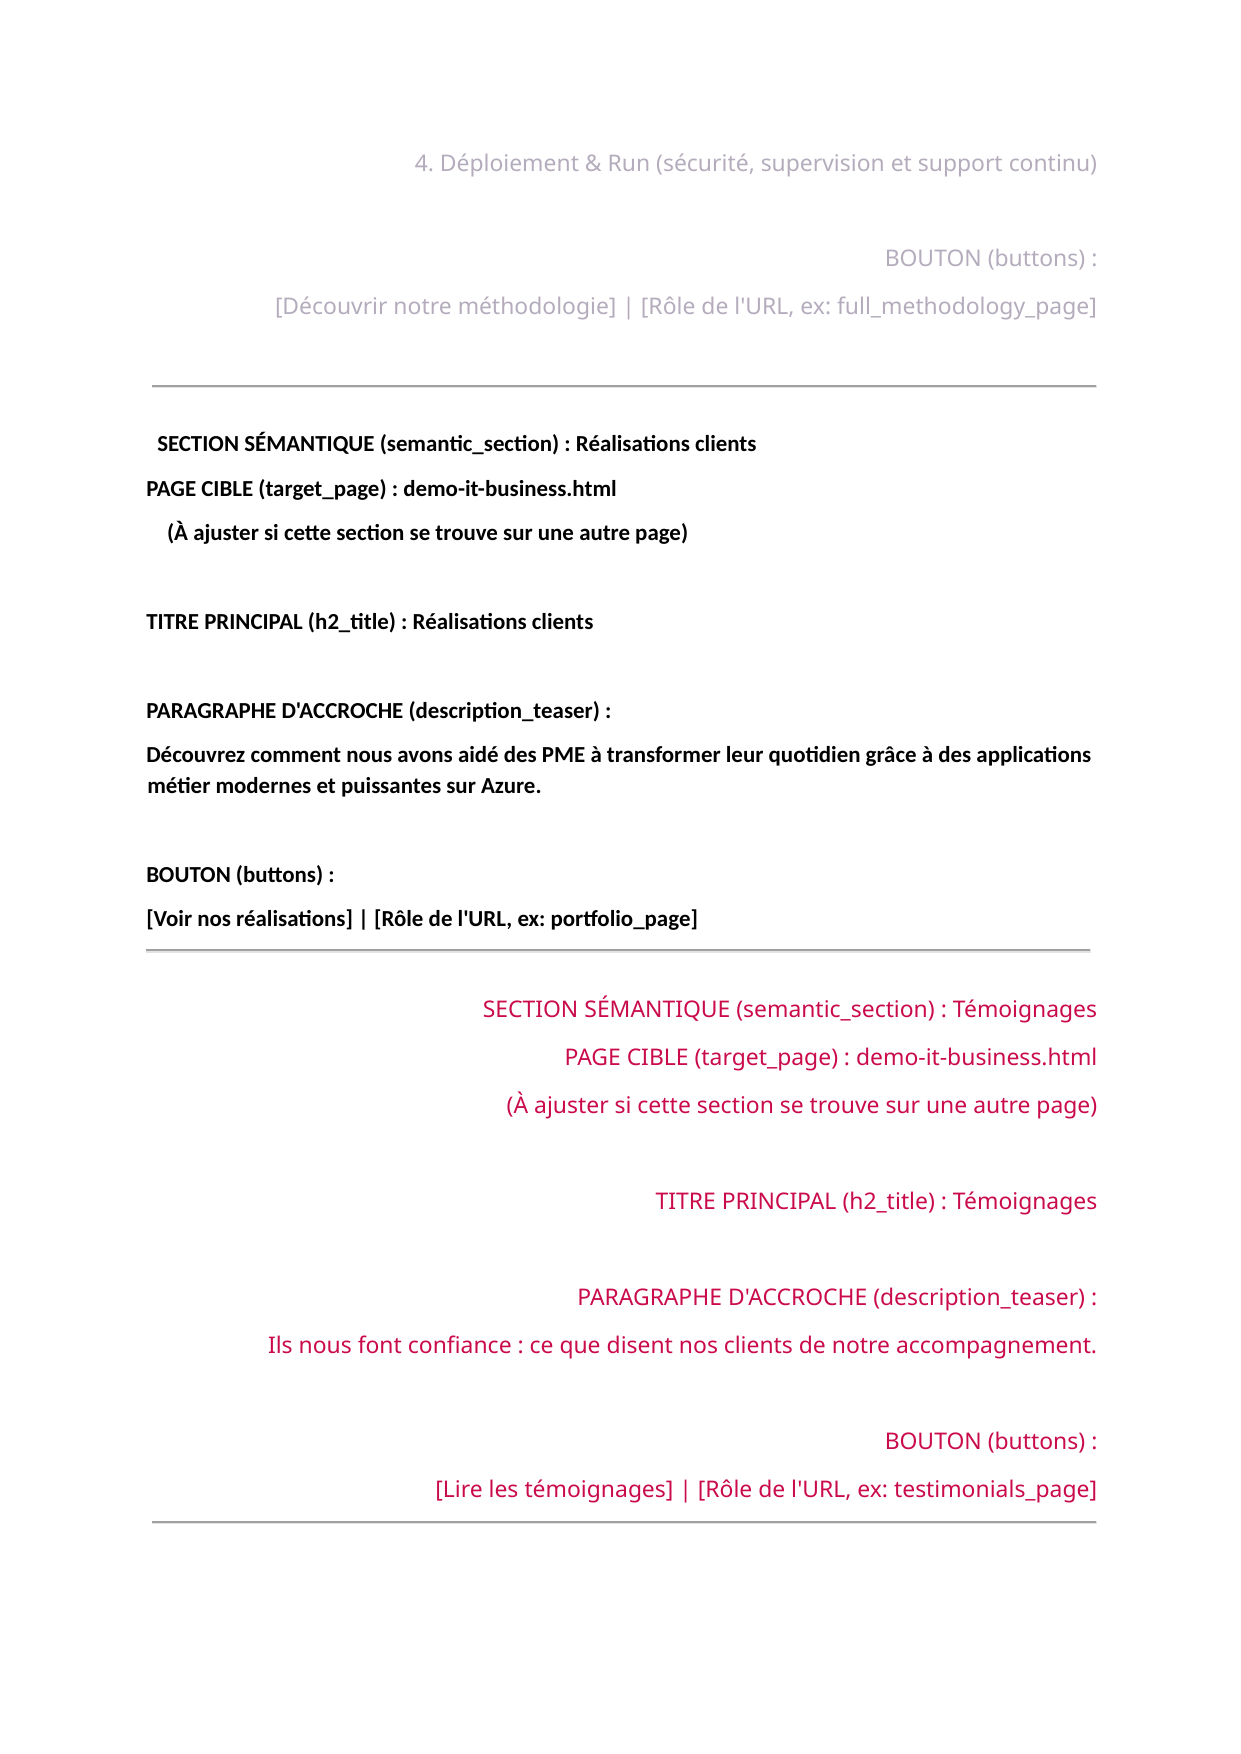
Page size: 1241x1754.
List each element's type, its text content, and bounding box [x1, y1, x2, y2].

text PAGE CIBLE (target_page) : demo-it-business.html [147, 1041, 1097, 1073]
text 4. Déploiement & Run (sécurité, supervision et support continu) [147, 147, 1097, 179]
text Découvrez comment nous avons aidé des PME à transformer leur quotidien grâce à des applications métier modernes et puissantes sur Azure. [146, 741, 1094, 799]
text BOUTON (buttons) : [147, 1425, 1097, 1456]
text Ils nous font confiance : ce que disent nos clients de notre accompagnement. [147, 1329, 1097, 1360]
text [Découvrir notre méthodologie] | [Rôle de l'URL, ex: full_methodology_page] [147, 290, 1097, 321]
text (À ajuster si cette section se trouve sur une autre page) [147, 1089, 1097, 1121]
text BOUTON (buttons) : [147, 242, 1097, 274]
text SECTION SÉMANTIQUE (semantic_section) : Témoignages [147, 993, 1097, 1025]
text BOUTON (buttons) : [146, 860, 1094, 888]
text [Voir nos réalisations] | [Rôle de l'URL, ex: portfolio_page] [146, 904, 1094, 932]
text (À ajuster si cette section se trouve sur une autre page) [146, 518, 1094, 546]
text TITRE PRINCIPAL (h2_title) : Témoignages [147, 1185, 1097, 1216]
text SECTION SÉMANTIQUE (semantic_section) : Réalisations clients [146, 429, 1094, 457]
text TITRE PRINCIPAL (h2_title) : Réalisations clients [146, 607, 1094, 635]
text PARAGRAPHE D'ACCROCHE (description_teaser) : [147, 1281, 1097, 1312]
text PARAGRAPHE D'ACCROCHE (description_teaser) : [146, 696, 1094, 724]
text PAGE CIBLE (target_page) : demo-it-business.html [146, 474, 1094, 502]
text [Lire les témoignages] | [Rôle de l'URL, ex: testimonials_page] [147, 1473, 1097, 1504]
